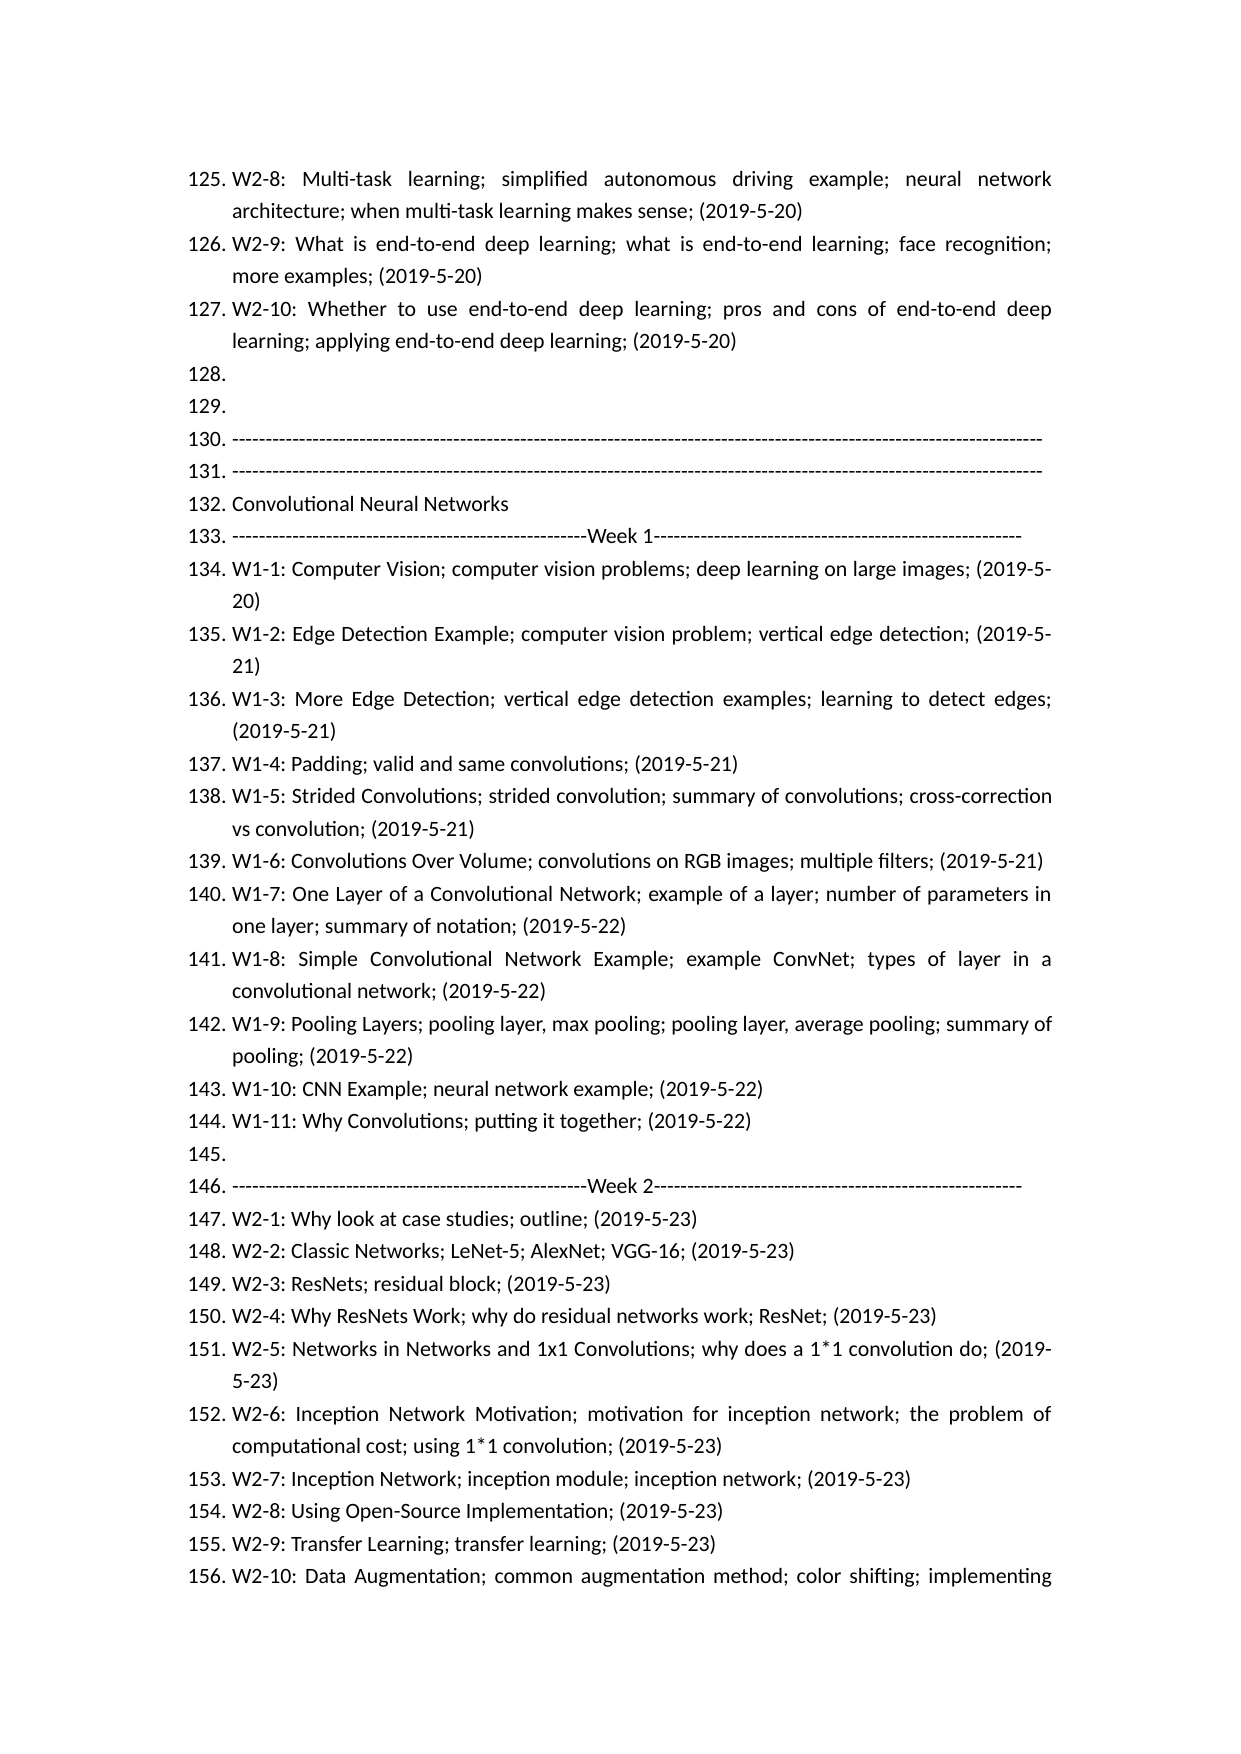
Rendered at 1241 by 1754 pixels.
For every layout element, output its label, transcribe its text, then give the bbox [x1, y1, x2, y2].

list W2-9: What is end-to-end deep learning; what is end-to-end learning; face recognition; more examples; (2019-5-20) [187, 227, 1053, 292]
list W2-1: Why look at case studies; outline; (2019-5-23) [187, 1202, 1053, 1234]
list W2-2: Classic Networks; LeNet-5; AlexNet; VGG-16; (2019-5-23) [187, 1234, 1053, 1267]
list W1-4: Padding; valid and same convolutions; (2019-5-21) [187, 747, 1053, 779]
list W1-3: More Edge Detection; vertical edge detection examples; learning to detect edges; (2019-5-21) [187, 682, 1053, 747]
list W2-7: Inception Network; inception module; inception network; (2019-5-23) [187, 1462, 1053, 1494]
list ------------------------------------------------------------------------------------------------------------------------- [187, 454, 1053, 487]
list W1-9: Pooling Layers; pooling layer, max pooling; pooling layer, average pooling; summary of pooling; (2019-5-22) [187, 1007, 1053, 1072]
list W2-8: Multi-task learning; simplified autonomous driving example; neural network architecture; when multi-task learning makes sense; (2019-5-20) [187, 162, 1053, 227]
list W2-3: ResNets; residual block; (2019-5-23) [187, 1267, 1053, 1299]
list W2-5: Networks in Networks and 1x1 Convolutions; why does a 1*1 convolution do; (2019-5-23) [187, 1332, 1053, 1397]
list W1-1: Computer Vision; computer vision problems; deep learning on large images; (2019-5-20) [187, 552, 1053, 617]
list W2-4: Why ResNets Work; why do residual networks work; ResNet; (2019-5-23) [187, 1299, 1053, 1332]
list W1-5: Strided Convolutions; strided convolution; summary of convolutions; cross-correction vs convolution; (2019-5-21) [187, 779, 1053, 844]
list Convolutional Neural Networks [187, 487, 1053, 519]
list W2-6: Inception Network Motivation; motivation for inception network; the problem of computational cost; using 1*1 convolution; (2019-5-23) [187, 1397, 1053, 1462]
list W1-8: Simple Convolutional Network Example; example ConvNet; types of layer in a convolutional network; (2019-5-22) [187, 942, 1053, 1007]
list -----------------------------------------------------Week 1------------------------------------------------------- [187, 519, 1053, 552]
list W1-6: Convolutions Over Volume; convolutions on RGB images; multiple filters; (2019-5-21) [187, 844, 1053, 877]
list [187, 1559, 1053, 1592]
list W1-11: Why Convolutions; putting it together; (2019-5-22) [187, 1104, 1053, 1137]
list W1-2: Edge Detection Example; computer vision problem; vertical edge detection; (2019-5-21) [187, 617, 1053, 682]
list W1-7: One Layer of a Convolutional Network; example of a layer; number of parameters in one layer; summary of notation; (2019-5-22) [187, 877, 1053, 942]
list W2-8: Using Open-Source Implementation; (2019-5-23) [187, 1494, 1053, 1527]
list W1-10: CNN Example; neural network example; (2019-5-22) [187, 1072, 1053, 1104]
list W2-9: Transfer Learning; transfer learning; (2019-5-23) [187, 1527, 1053, 1559]
list W2-10: Whether to use end-to-end deep learning; pros and cons of end-to-end deep learning; applying end-to-end deep learning; (2019-5-20) [187, 292, 1053, 357]
list -----------------------------------------------------Week 2------------------------------------------------------- [187, 1169, 1053, 1202]
list ------------------------------------------------------------------------------------------------------------------------- [187, 422, 1053, 454]
